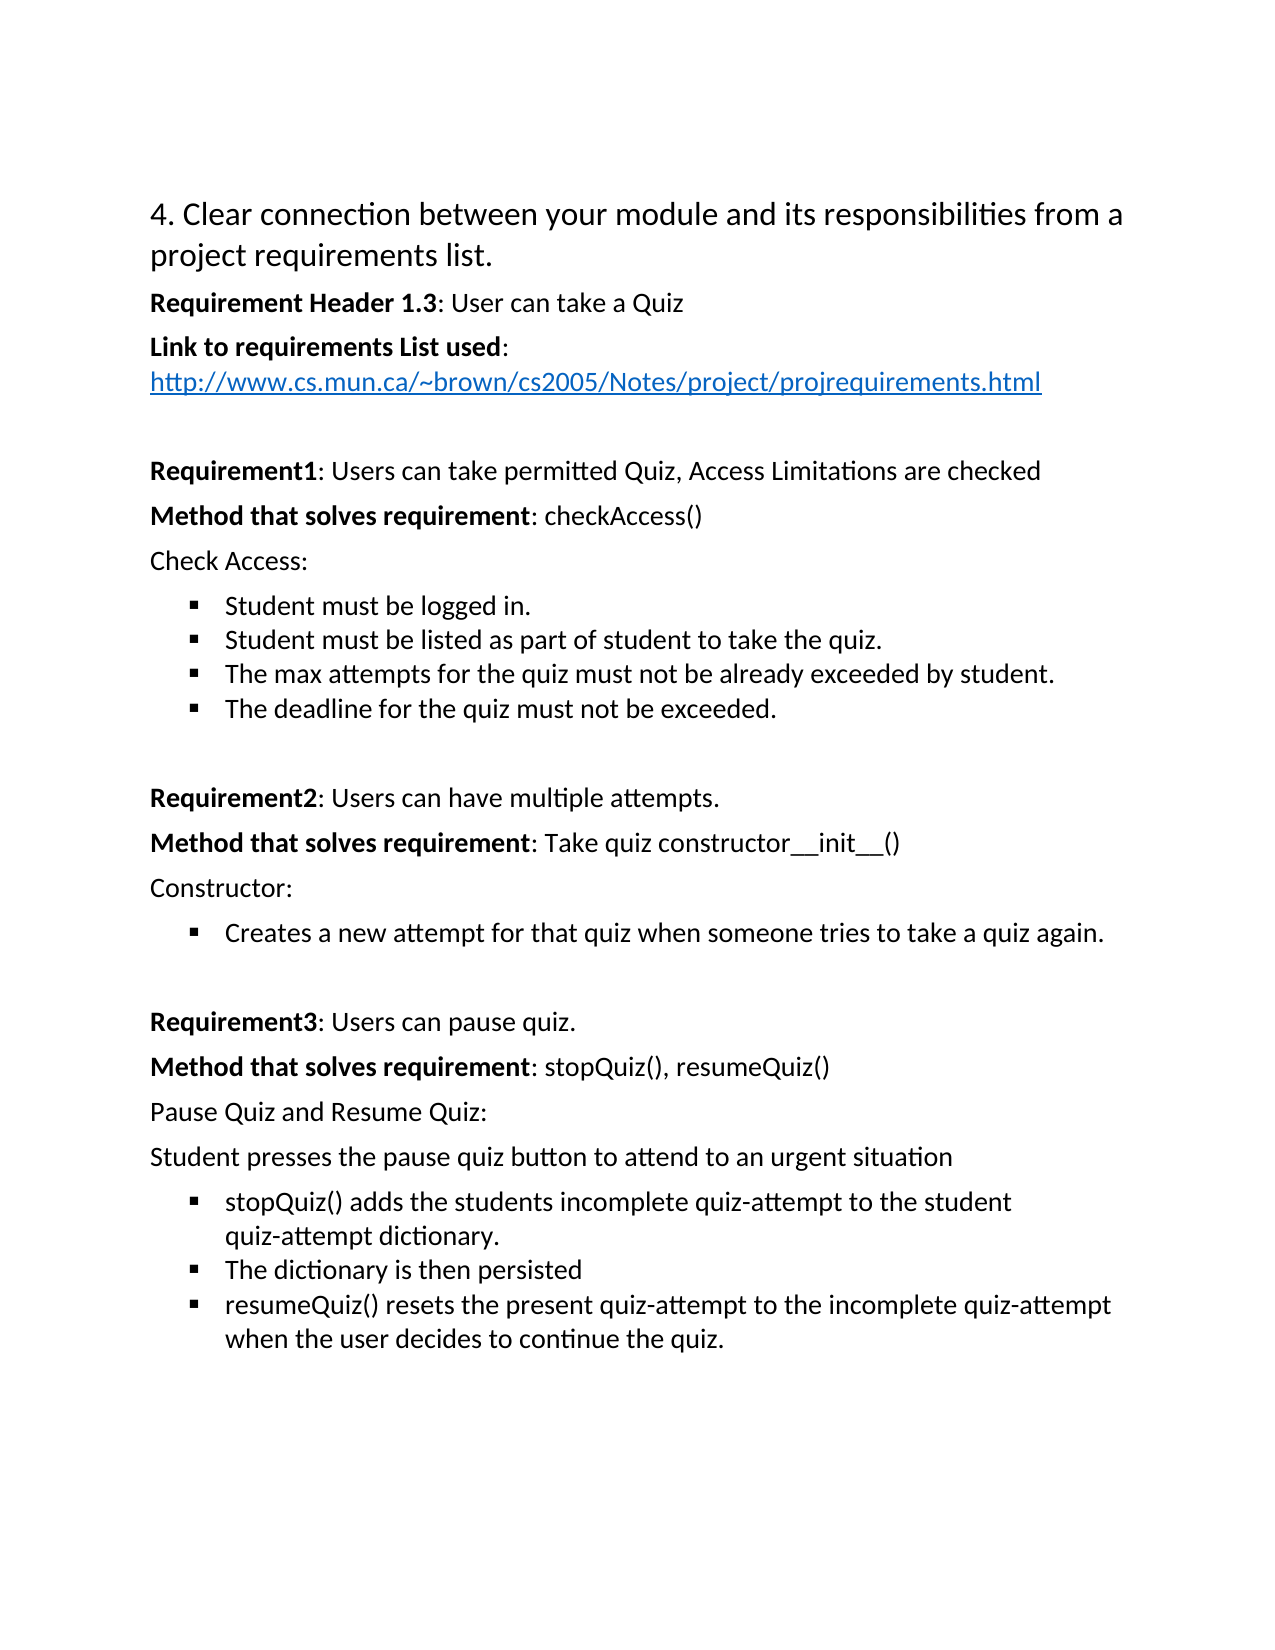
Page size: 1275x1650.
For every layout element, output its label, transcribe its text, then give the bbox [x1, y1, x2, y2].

text 4. Clear connection between your module and its responsibilities from a project requirements list. [150, 193, 1125, 274]
list Student must be logged in. [187, 588, 1125, 622]
list The dictionary is then persisted [187, 1252, 1125, 1287]
list resumeQuiz() resets the present quiz-attempt to the incomplete quiz-attempt when the user decides to continue the quiz. [187, 1287, 1125, 1356]
text Requirement1: Users can take permitted Quiz, Access Limitations are checked [150, 453, 1125, 488]
list Creates a new attempt for that quiz when someone tries to take a quiz again. [187, 915, 1125, 949]
text Pause Quiz and Resume Quiz: [150, 1094, 1125, 1128]
text Requirement Header 1.3: User can take a Quiz [150, 285, 1125, 319]
text Constructor: [150, 870, 1125, 904]
text Link to requirements List used: http://www.cs.mun.ca/~brown/cs2005/Notes/project/projrequirements.html [150, 329, 1125, 398]
list The deadline for the quiz must not be exceeded. [187, 691, 1125, 725]
text Check Access: [150, 543, 1125, 577]
text Requirement2: Users can have multiple attempts. [150, 781, 1125, 815]
text Method that solves requirement: checkAccess() [150, 498, 1125, 533]
list Student must be listed as part of student to take the quiz. [187, 622, 1125, 657]
list stopQuiz() adds the students incomplete quiz-attempt to the student quiz-attempt dictionary. [187, 1184, 1125, 1252]
text Student presses the pause quiz button to attend to an urgent situation [150, 1139, 1125, 1173]
text Requirement3: Users can pause quiz. [150, 1004, 1125, 1039]
list The max attempts for the quiz must not be already exceeded by student. [187, 657, 1125, 691]
text Method that solves requirement: stopQuiz(), resumeQuiz() [150, 1049, 1125, 1084]
text Method that solves requirement: Take quiz constructor__init__() [150, 825, 1125, 860]
